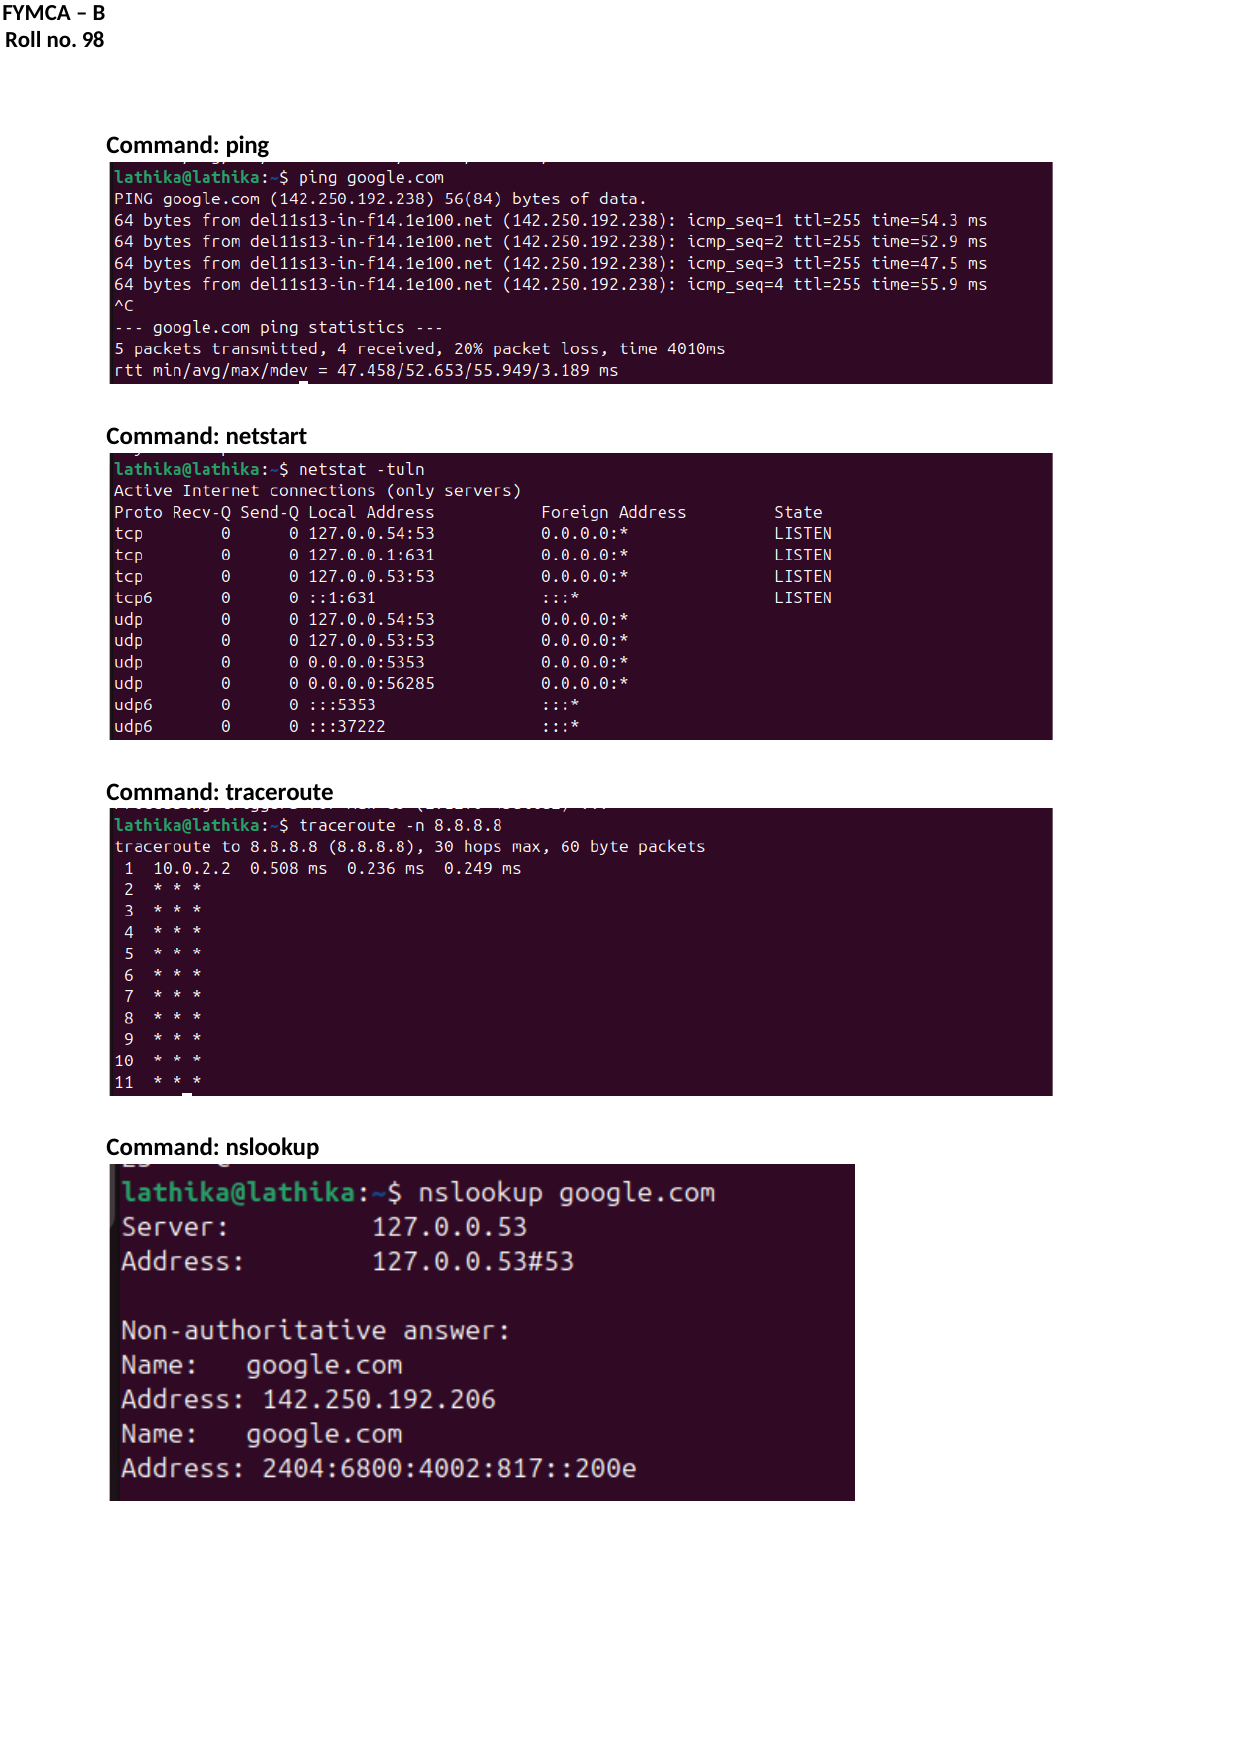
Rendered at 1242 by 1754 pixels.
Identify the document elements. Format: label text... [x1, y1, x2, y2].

picture [109, 808, 1053, 1096]
text Command: traceroute [106, 776, 1197, 806]
picture [109, 453, 1053, 740]
picture [109, 1164, 855, 1501]
text Command: nslookup [106, 1131, 1197, 1162]
text Command: netstart [106, 420, 1197, 450]
text Command: ping [106, 129, 1197, 160]
picture [109, 162, 1053, 384]
